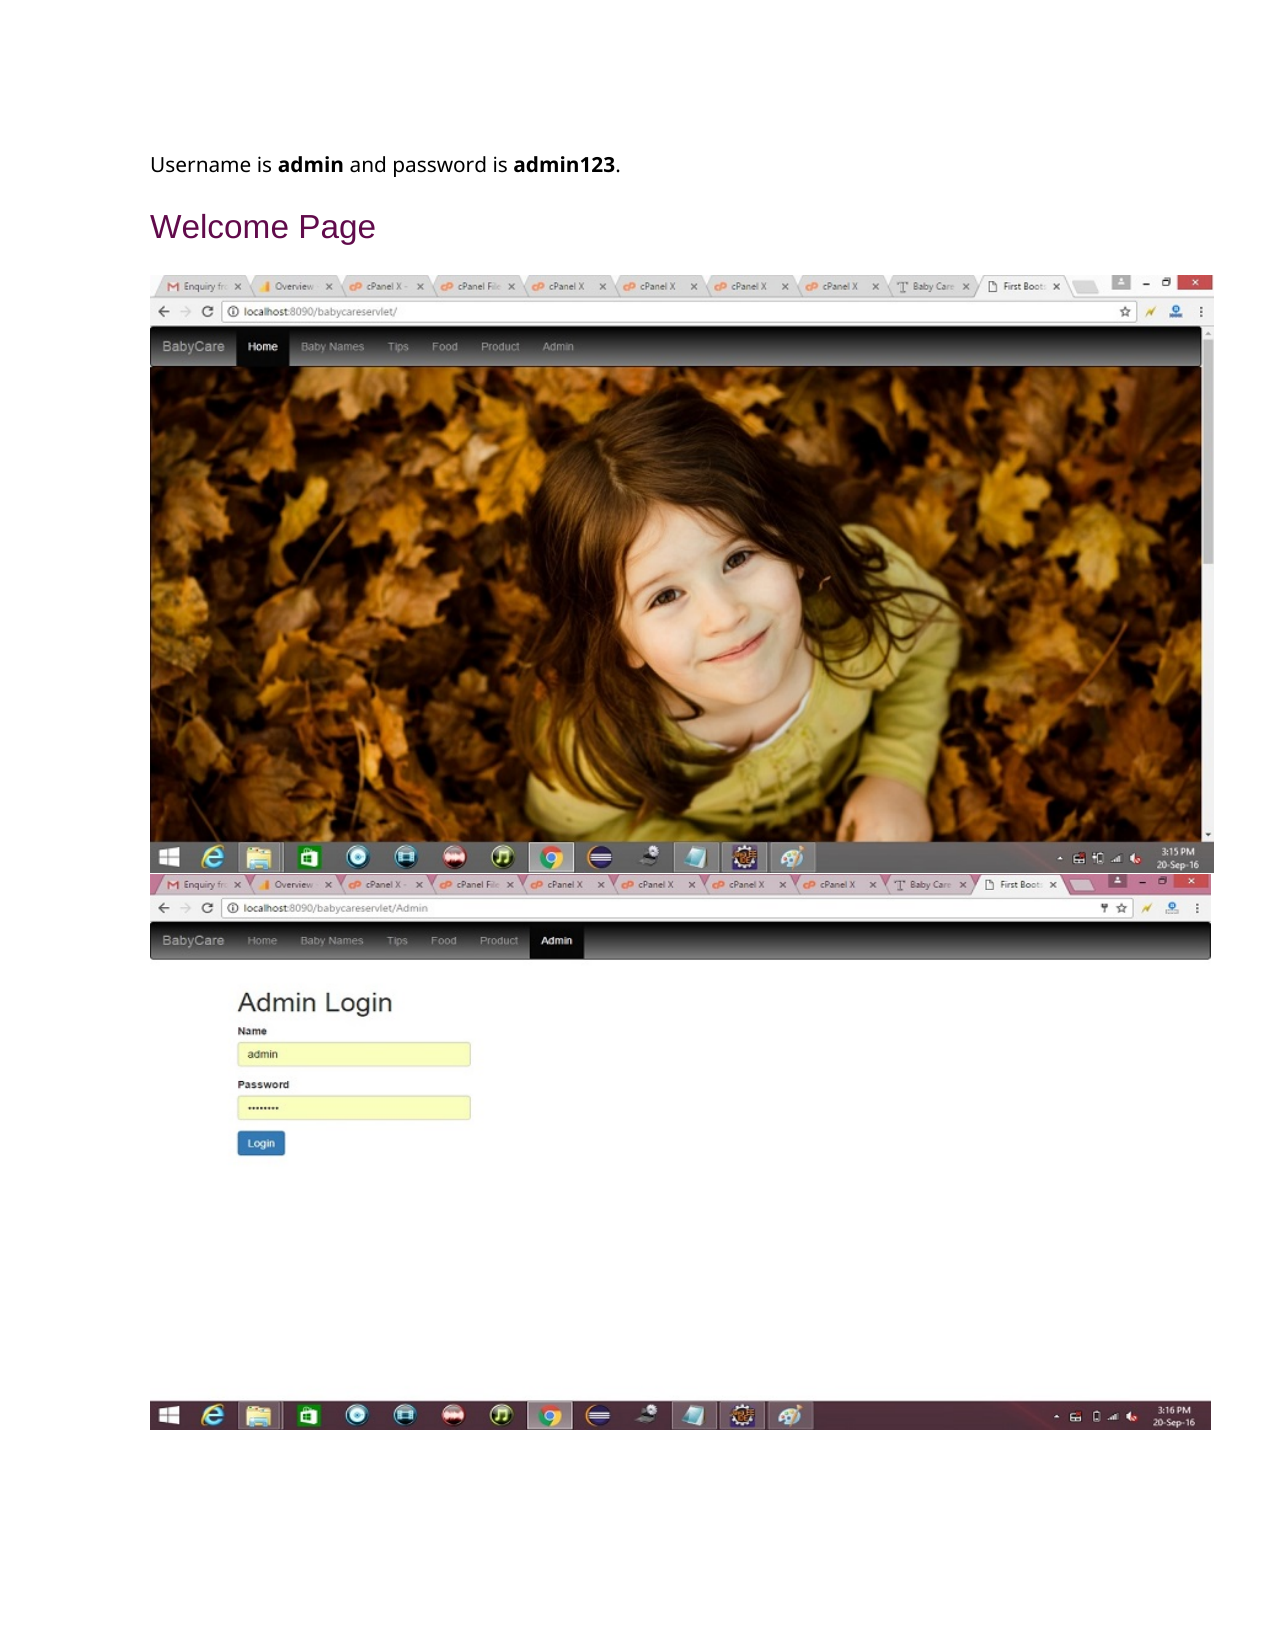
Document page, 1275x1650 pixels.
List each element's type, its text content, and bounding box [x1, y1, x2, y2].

text Welcome Page [150, 208, 1125, 246]
picture [150, 874, 1211, 1430]
text Username is admin and password is admin123. [150, 150, 1125, 178]
picture [150, 275, 1214, 873]
